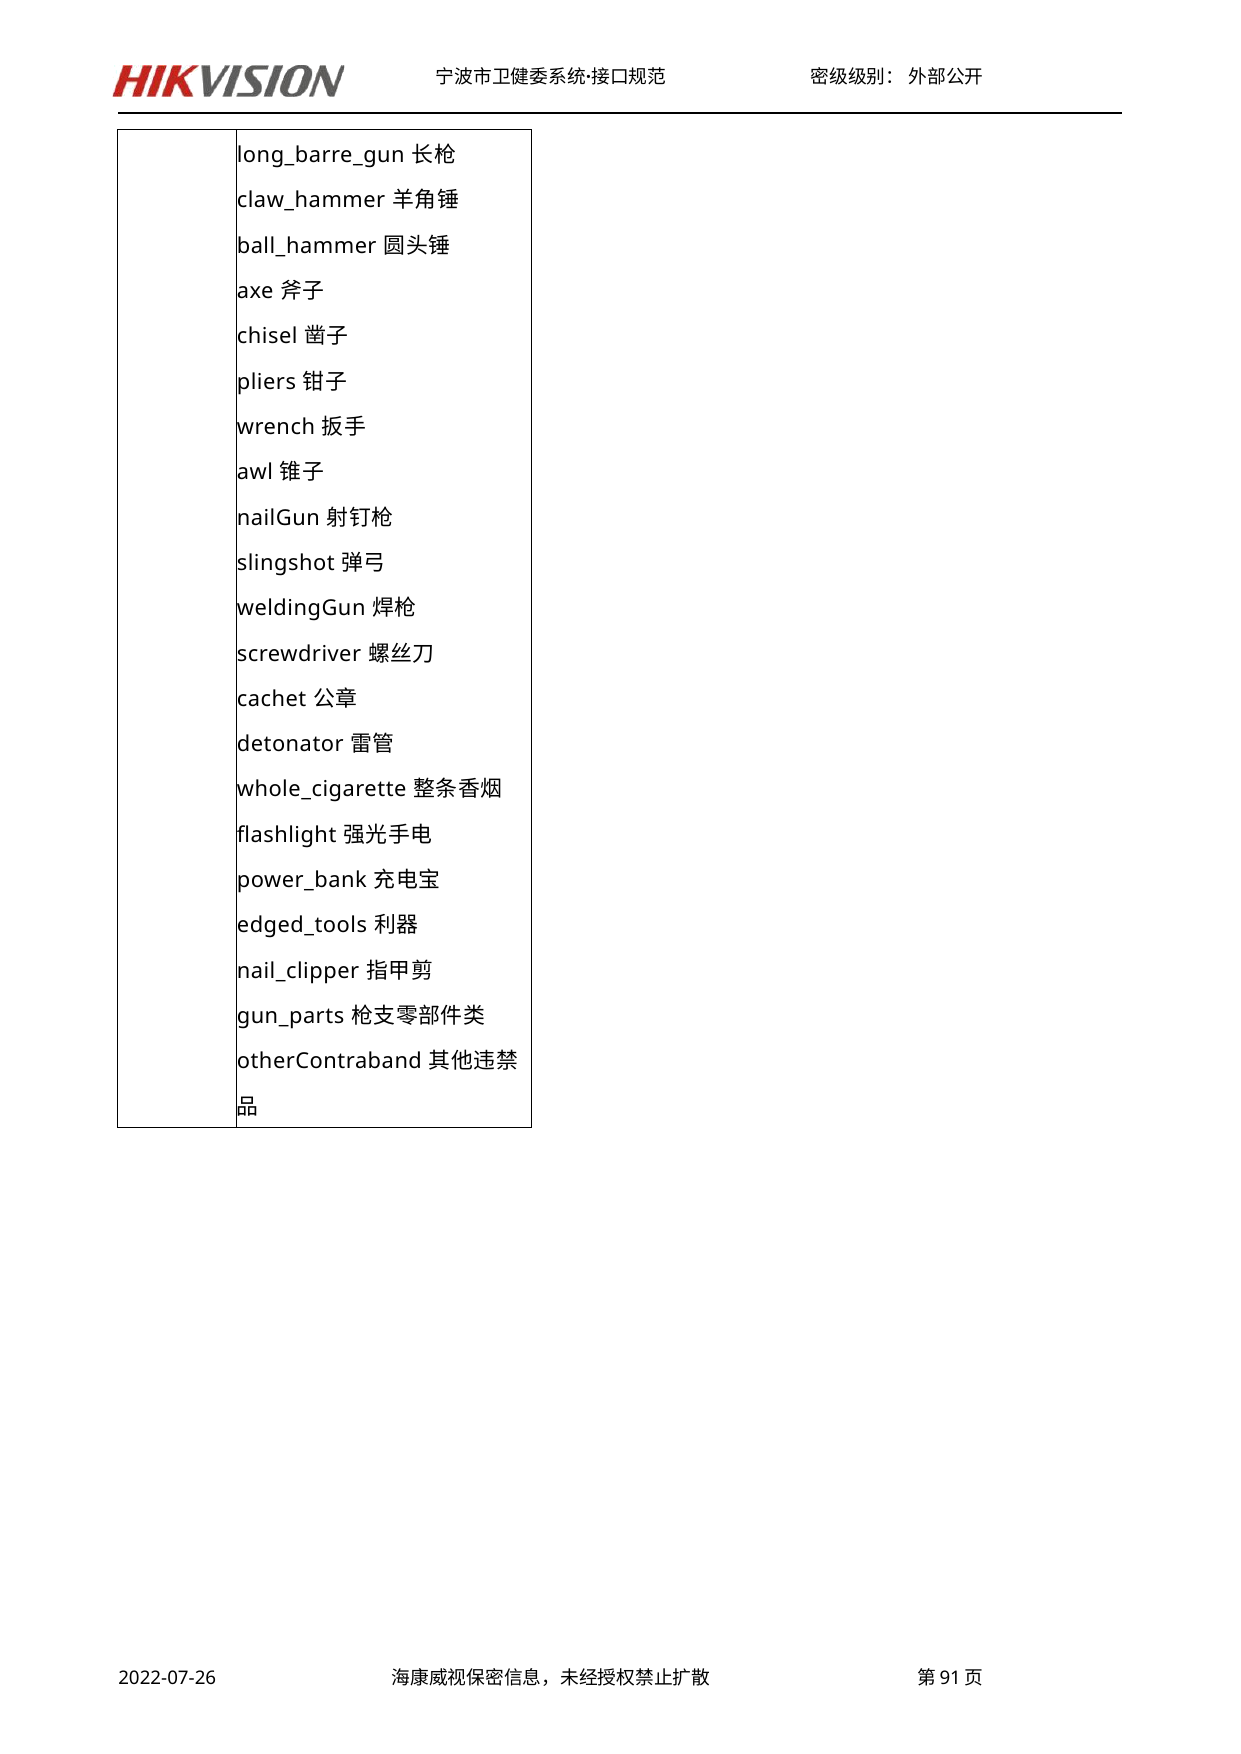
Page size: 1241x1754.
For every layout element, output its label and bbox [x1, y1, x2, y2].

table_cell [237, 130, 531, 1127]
picture [112, 65, 345, 97]
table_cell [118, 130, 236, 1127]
